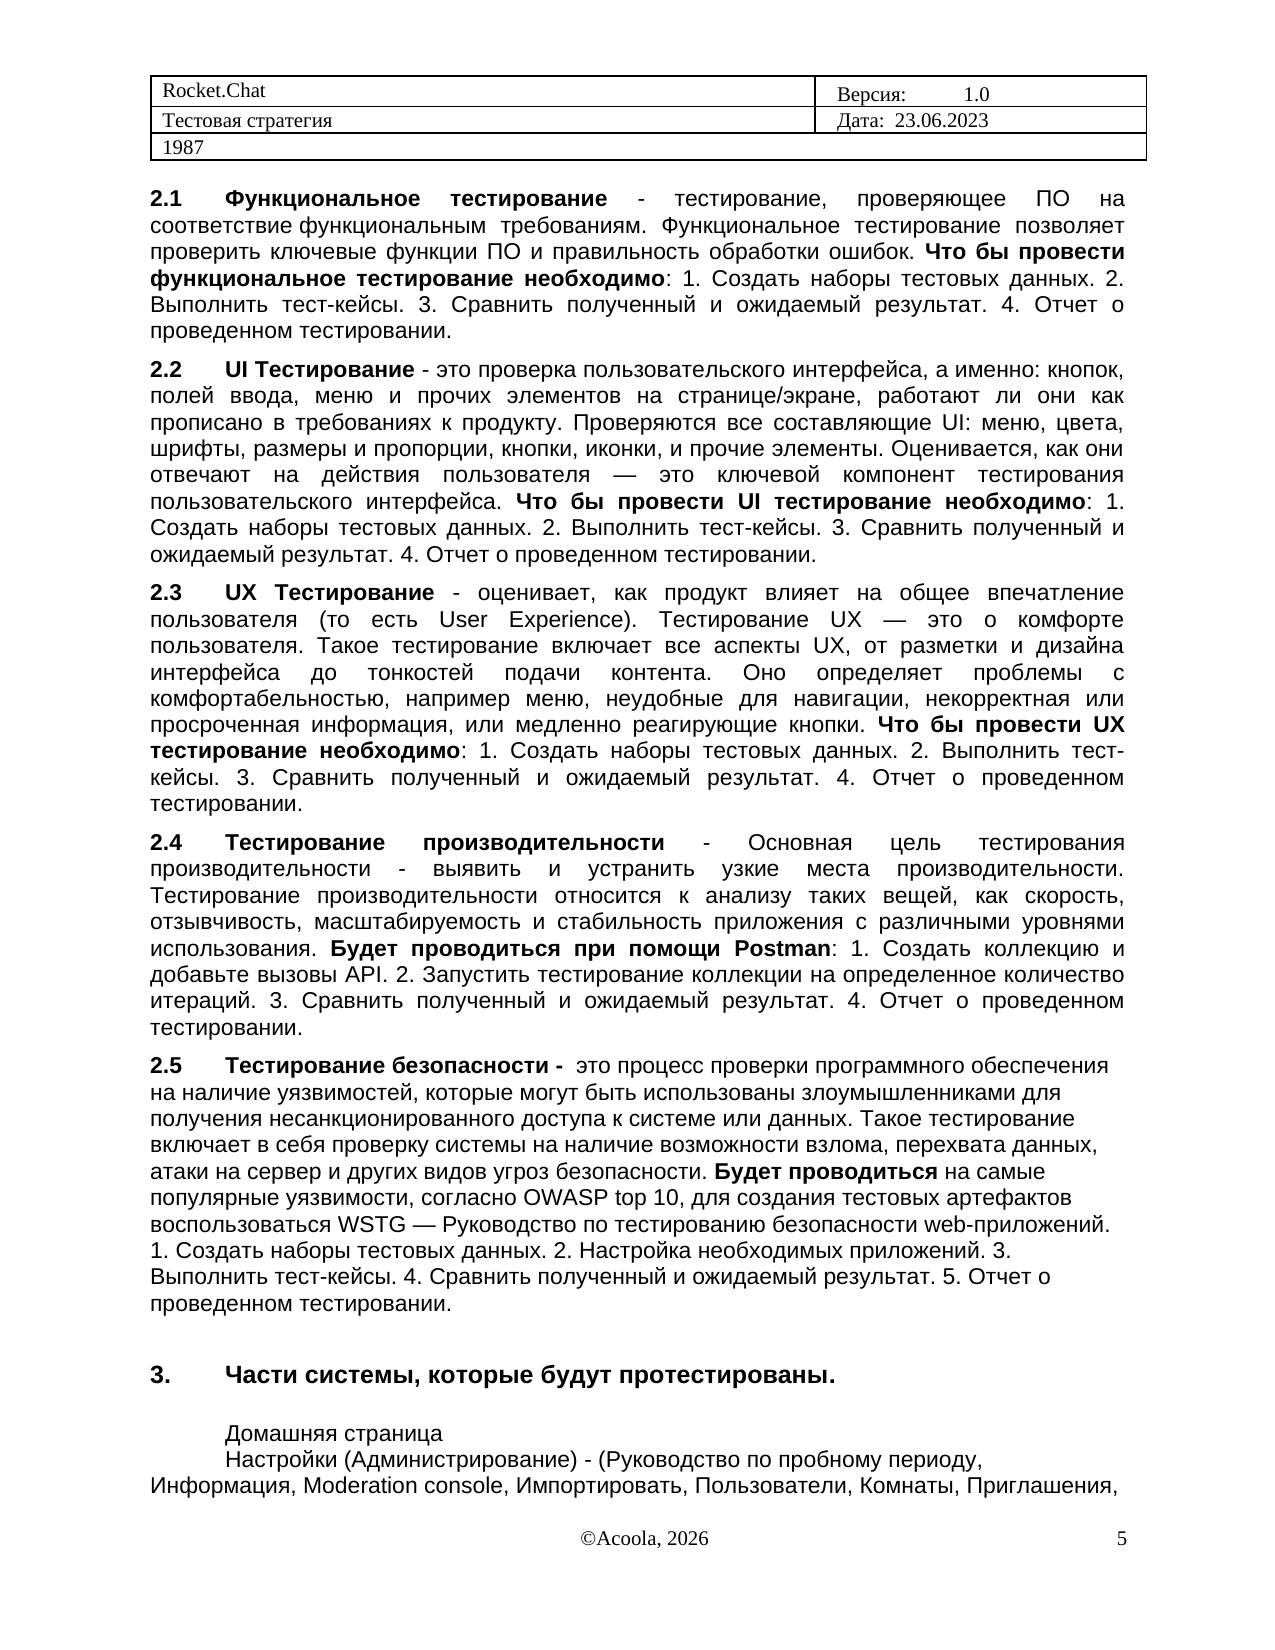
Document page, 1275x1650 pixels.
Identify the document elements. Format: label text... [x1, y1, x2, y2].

subtitle Части системы, которые будут протестированы. [150, 1360, 1125, 1388]
subtitle UX Тестирование - оценивает, как продукт влияет на общее впечатление пользователя (то есть User Experience). Тестирование UX — это о комфорте пользователя. Такое тестирование включает все аспекты UX, от разметки и дизайна интерфейса до тонкостей подачи контента. Оно определяет проблемы с комфортабельностью, например меню, неудобные для навигации, некорректная или просроченная информация, или медленно реагирующие кнопки. Что бы провести UX тестирование необходимо: 1. Создать наборы тестовых данных. 2. Выполнить тест-кейсы. 3. Сравнить полученный и ожидаемый результат. 4. Отчет о проведенном тестировании. [150, 579, 1125, 817]
text Домашняя страница [150, 1420, 1125, 1446]
subtitle Функциональное тестирование - тестирование, проверяющее ПО на соответствие функциональным требованиям. Функциональное тестирование позволяет проверить ключевые функции ПО и правильность обработки ошибок. Что бы провести функциональное тестирование необходимо: 1. Создать наборы тестовых данных. 2. Выполнить тест-кейсы. 3. Сравнить полученный и ожидаемый результат. 4. Отчет о проведенном тестировании. [150, 185, 1125, 343]
subtitle Тестирование безопасности - это процесс проверки программного обеспечения на наличие уязвимостей, которые могут быть использованы злоумышленниками для получения несанкционированного доступа к системе или данных. Такое тестирование включает в себя проверку системы на наличие возможности взлома, перехвата данных, атаки на сервер и других видов угроз безопасности. Будет проводиться на самые популярные уязвимости, согласно OWASP top 10, для создания тестовых артефактов воспользоваться WSTG — Руководство по тестированию безопасности web-приложений. 1. Создать наборы тестовых данных. 2. Настройка необходимых приложений. 3. Выполнить тест-кейсы. 4. Сравнить полученный и ожидаемый результат. 5. Отчет о проведенном тестировании. [150, 1052, 1125, 1316]
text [150, 1446, 1125, 1499]
subtitle UI Тестирование - это проверка пользовательского интерфейса, а именно: кнопок, полей ввода, меню и прочих элементов на странице/экране, работают ли они как прописано в требованиях к продукту. Проверяются все составляющие UI: меню, цвета, шрифты, размеры и пропорции, кнопки, иконки, и прочие элементы. Оценивается, как они отвечают на действия пользователя — это ключевой компонент тестирования пользовательского интерфейса. Что бы провести UI тестирование необходимо: 1. Создать наборы тестовых данных. 2. Выполнить тест-кейсы. 3. Сравнить полученный и ожидаемый результат. 4. Отчет о проведенном тестировании. [150, 356, 1125, 567]
subtitle Тестирование производительности - Основная цель тестирования производительности - выявить и устранить узкие места производительности. Тестирование производительности относится к анализу таких вещей, как скорость, отзывчивость, масштабируемость и стабильность приложения с различными уровнями использования. Будет проводиться при помощи Postman: 1. Создать коллекцию и добавьте вызовы API. 2. Запустить тестирование коллекции на определенное количество итераций. 3. Сравнить полученный и ожидаемый результат. 4. Отчет о проведенном тестировании. [150, 829, 1125, 1040]
